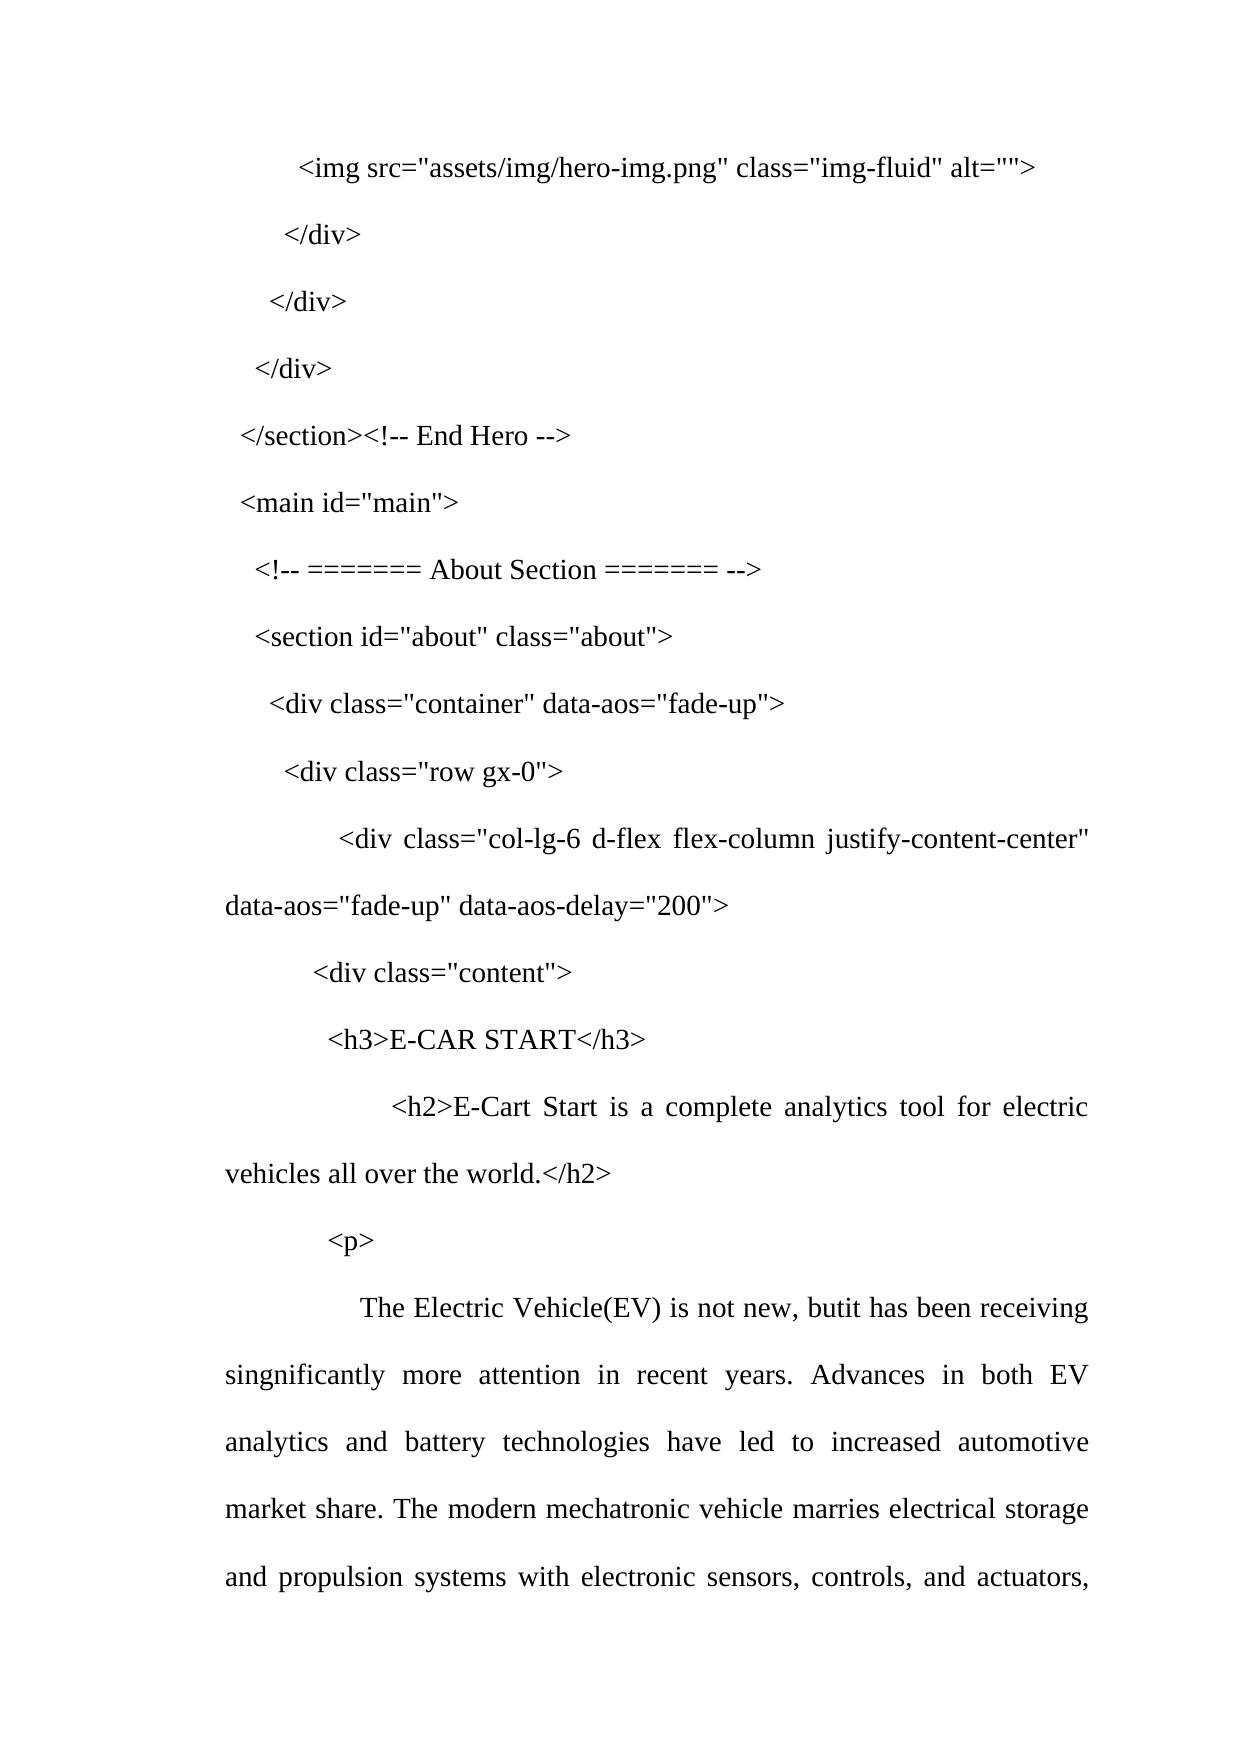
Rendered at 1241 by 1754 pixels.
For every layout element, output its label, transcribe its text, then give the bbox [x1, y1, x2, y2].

list <section id="about" class="about"> [225, 619, 1090, 653]
list <div class="row gx-0"> [225, 754, 1090, 787]
list <h2>E-Cart Start is a complete analytics tool for electric vehicles all over the world.</h2> [225, 1089, 1090, 1190]
list </div> [225, 284, 1090, 318]
list <div class="container" data-aos="fade-up"> [225, 687, 1090, 720]
list <!-- ======= About Section ======= --> [225, 552, 1090, 586]
list <p> [225, 1223, 1090, 1257]
list </div> [225, 217, 1090, 251]
list <div class="col-lg-6 d-flex flex-column justify-content-center" data-aos="fade-up" data-aos-delay="200"> [225, 821, 1090, 921]
list </section><!-- End Hero --> [225, 418, 1090, 452]
list </div> [225, 351, 1090, 385]
list <h3>E-CAR START</h3> [225, 1022, 1090, 1056]
list <img src="assets/img/hero-img.png" class="img-fluid" alt=""> [225, 150, 1090, 183]
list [225, 1290, 1090, 1592]
list <main id="main"> [225, 485, 1090, 519]
list <div class="content"> [225, 955, 1090, 988]
